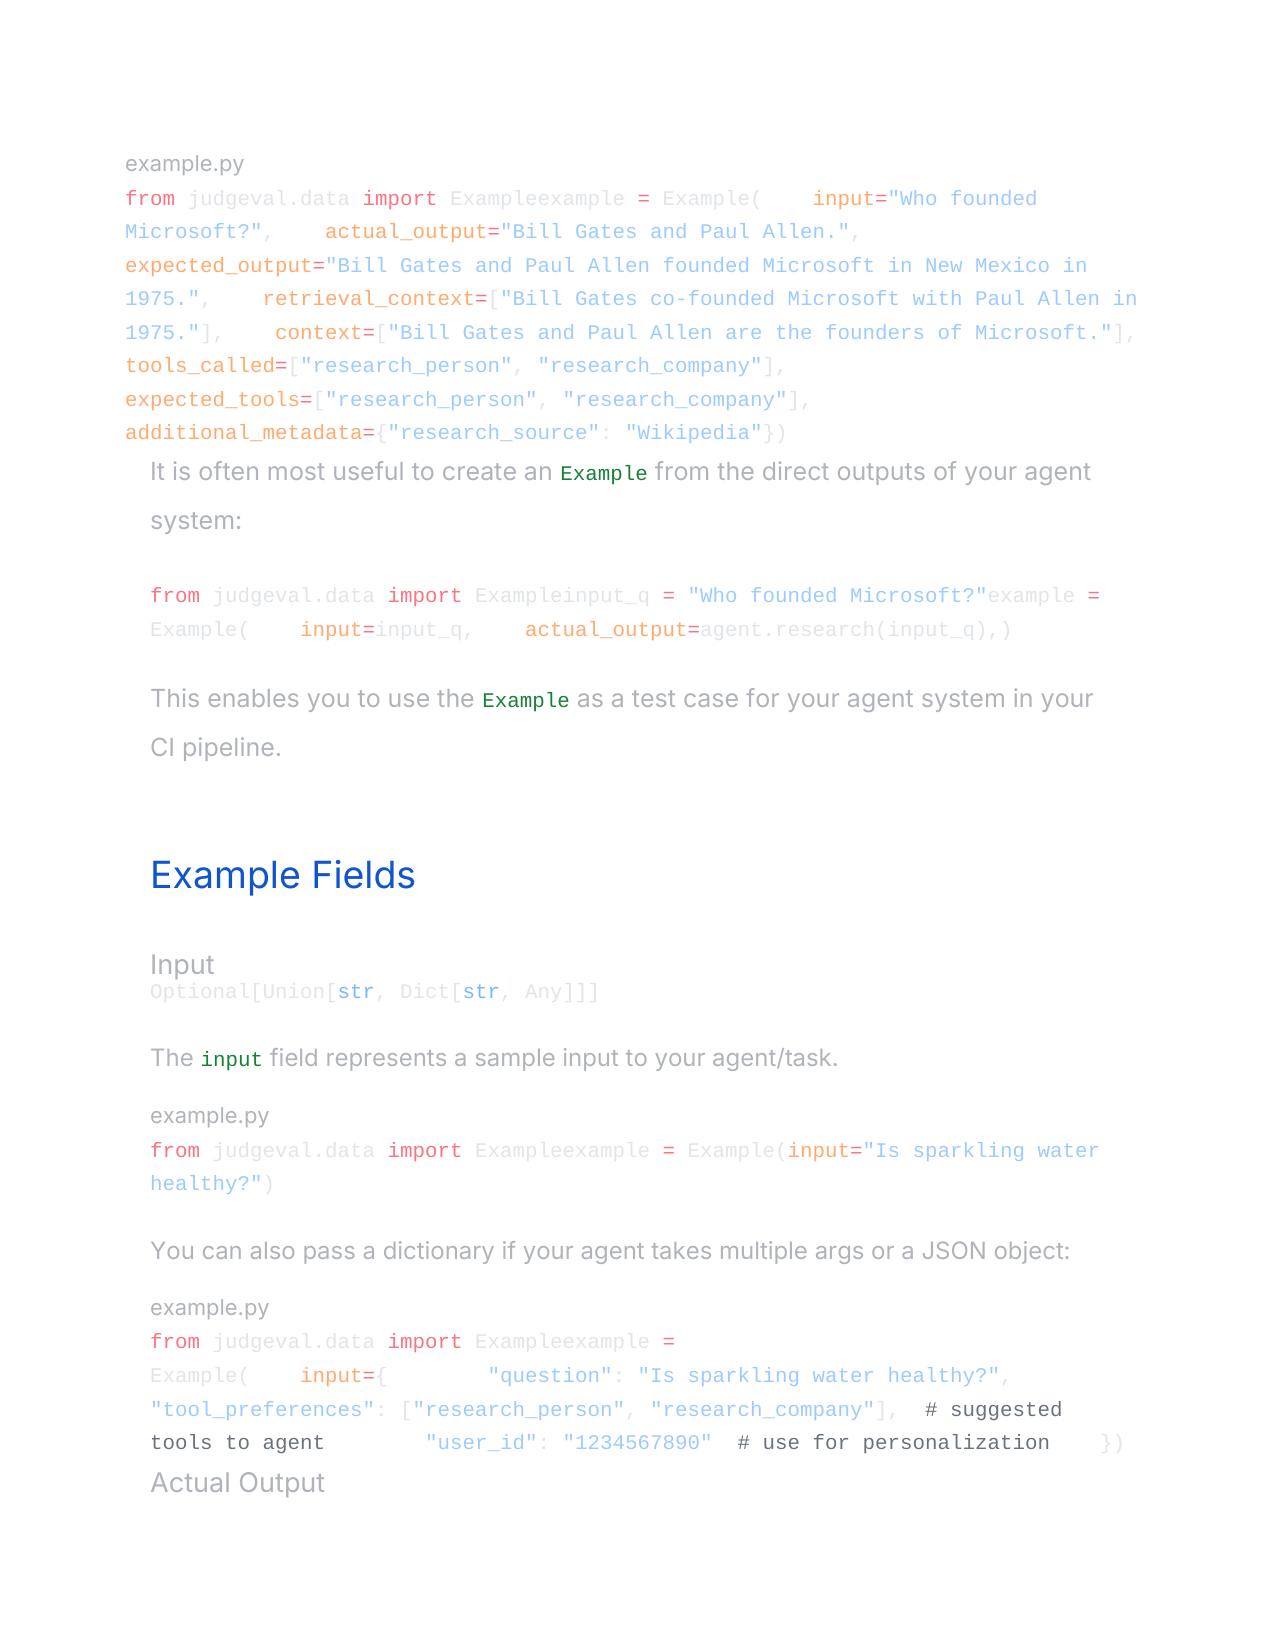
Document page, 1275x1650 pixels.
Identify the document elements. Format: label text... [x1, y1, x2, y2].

text from judgeval.data import Exampleexample = Example(input="Is sparkling water healthy?") [150, 1140, 1125, 1197]
subtitle Example Fields [150, 852, 1125, 898]
text It is often most useful to create an Example from the direct outputs of your agent system: [150, 456, 1125, 535]
text example.py [150, 1294, 1125, 1321]
subtitle Input [150, 948, 1125, 981]
text example.py [125, 150, 1150, 176]
text from judgeval.data import Exampleinput_q = "Who founded Microsoft?"example = Example( input=input_q, actual_output=agent.research(input_q),) [150, 585, 1125, 642]
text from judgeval.data import Exampleexample = Example( input="Who founded Microsoft?", actual_output="Bill Gates and Paul Allen.", expected_output="Bill Gates and Paul Allen founded Microsoft in New Mexico in 1975.", retrieval_context=["Bill Gates co-founded Microsoft with Paul Allen in 1975."], context=["Bill Gates and Paul Allen are the founders of Microsoft."], tools_called=["research_person", "research_company"], expected_tools=["research_person", "research_company"], additional_metadata={"research_source": "Wikipedia"}) [125, 187, 1150, 446]
text Optional[Union[str, Dict[str, Any]]] [150, 981, 1125, 1004]
text from judgeval.data import Exampleexample = Example( input={ "question": "Is sparkling water healthy?", "tool_preferences": ["research_person", "research_company"], # suggested tools to agent "user_id": "1234567890" # use for personalization }) [150, 1332, 1125, 1456]
text This enables you to use the Example as a test case for your agent system in your CI pipeline. [150, 683, 1125, 763]
text The input field represents a sample input to your agent/task. [150, 1043, 1125, 1073]
text example.py [150, 1102, 1125, 1129]
subtitle Actual Output [150, 1466, 1125, 1498]
text You can also pass a dictionary if your agent takes multiple args or a JSON object: [150, 1236, 1125, 1265]
